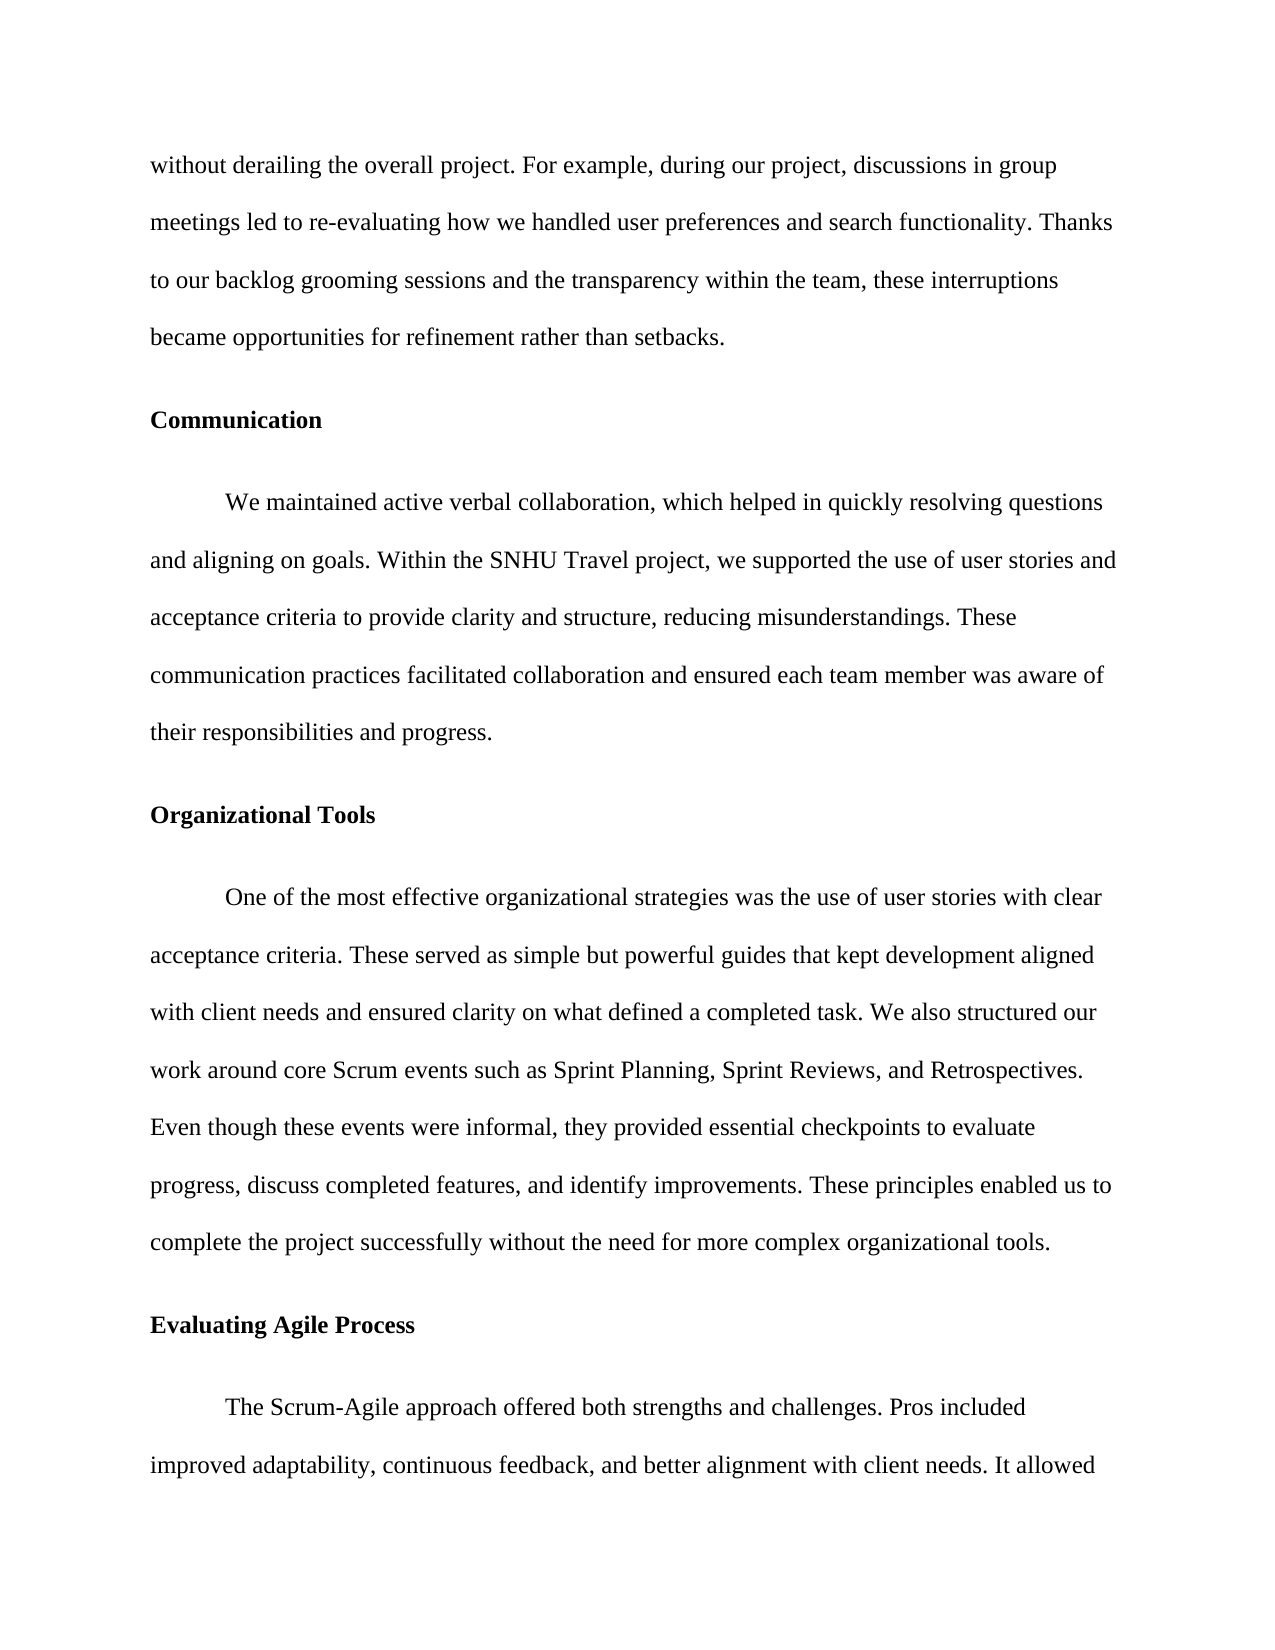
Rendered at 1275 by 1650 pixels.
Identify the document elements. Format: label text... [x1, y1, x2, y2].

text One of the most effective organizational strategies was the use of user stories with clear acceptance criteria. These served as simple but powerful guides that kept development aligned with client needs and ensured clarity on what defined a completed task. We also structured our work around core Scrum events such as Sprint Planning, Sprint Reviews, and Retrospectives. Even though these events were informal, they provided essential checkpoints to evaluate progress, discuss completed features, and identify improvements. These principles enabled us to complete the project successfully without the need for more complex organizational tools. [150, 882, 1125, 1256]
text We maintained active verbal collaboration, which helped in quickly resolving questions and aligning on goals. Within the SNHU Travel project, we supported the use of user stories and acceptance criteria to provide clarity and structure, reducing misunderstandings. These communication practices facilitated collaboration and ensured each team member was aware of their responsibilities and progress. [150, 487, 1125, 746]
text Organizational Tools [150, 800, 1125, 829]
text Evaluating Agile Process [150, 1310, 1125, 1339]
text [150, 1392, 1125, 1479]
text Communication [150, 405, 1125, 434]
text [150, 150, 1125, 351]
